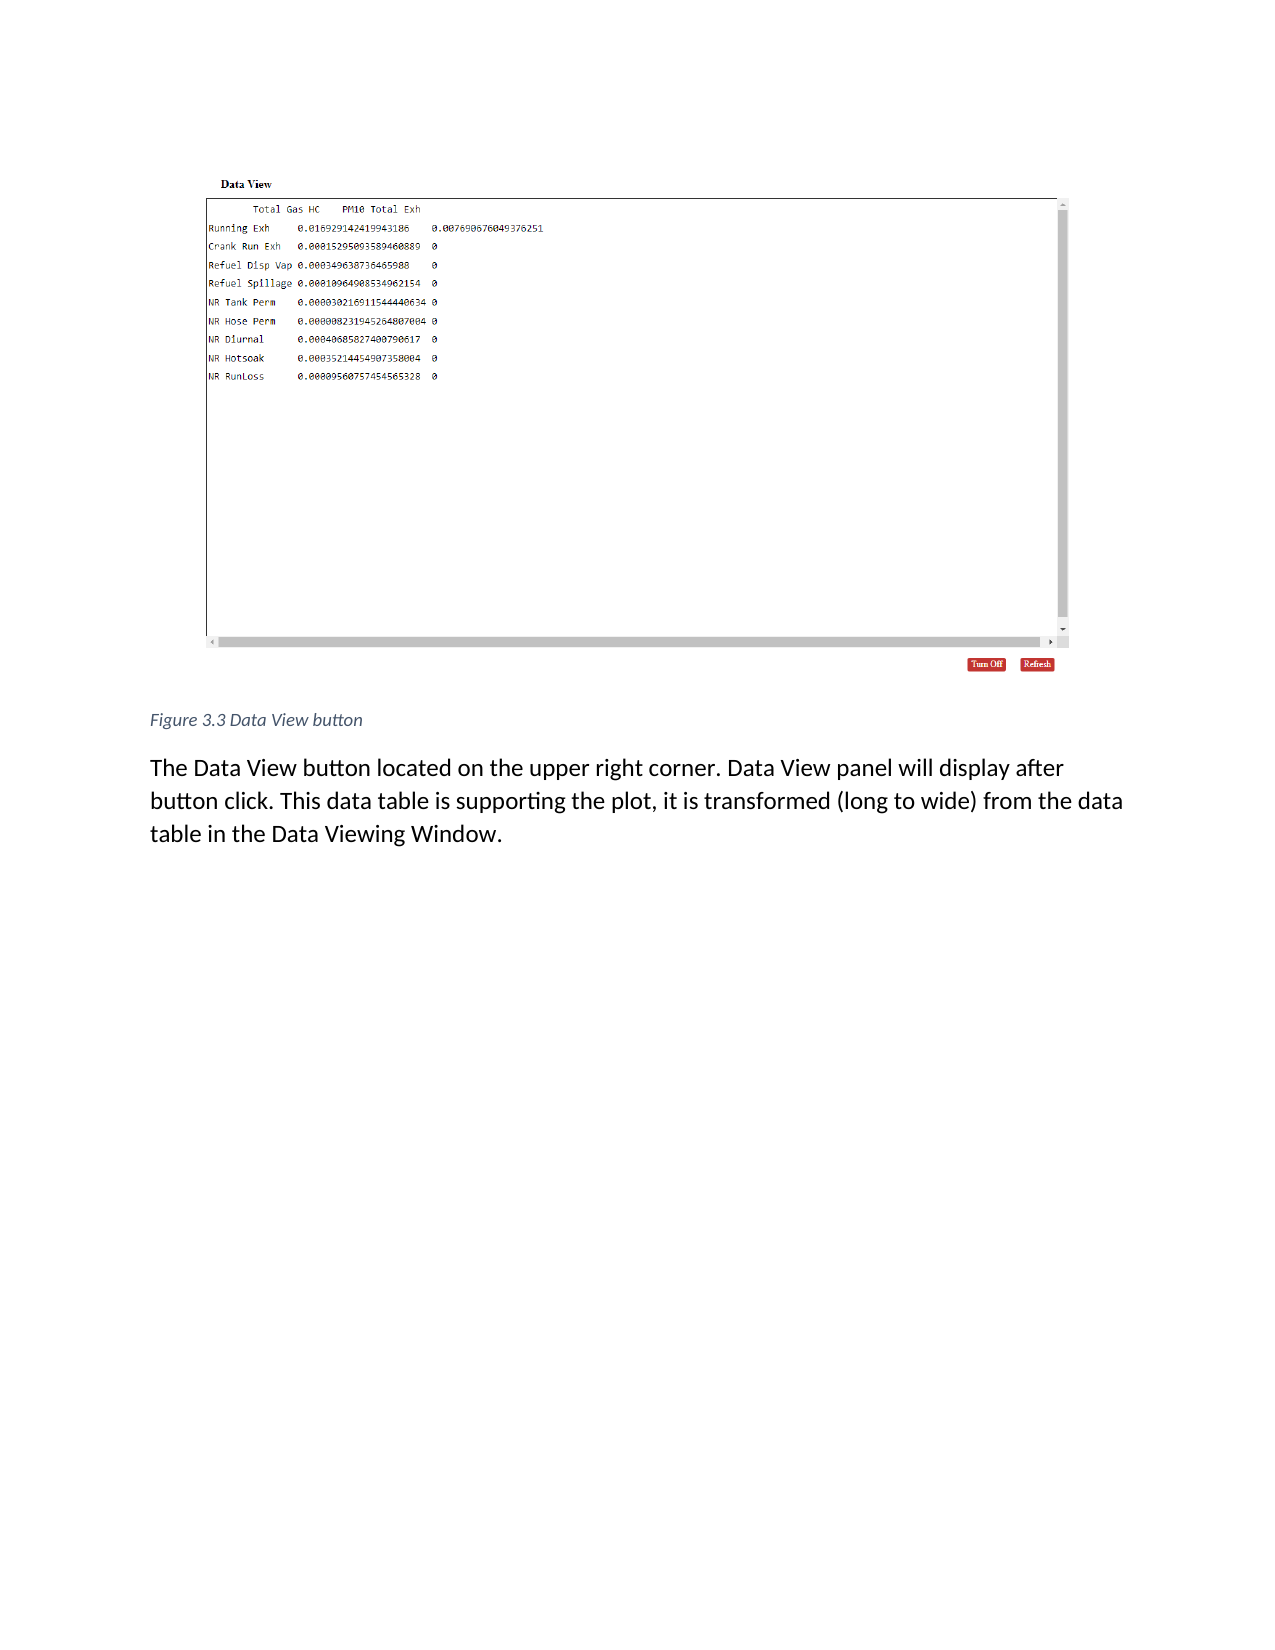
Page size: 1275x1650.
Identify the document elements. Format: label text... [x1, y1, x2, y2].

text Figure 3.3 Data View button [150, 708, 1125, 731]
text The Data View button located on the upper right corner. Data View panel will display after button click. This data table is supporting the plot, it is transformed (long to wide) from the data table in the Data Viewing Window. [150, 752, 1125, 849]
picture [150, 150, 1125, 690]
